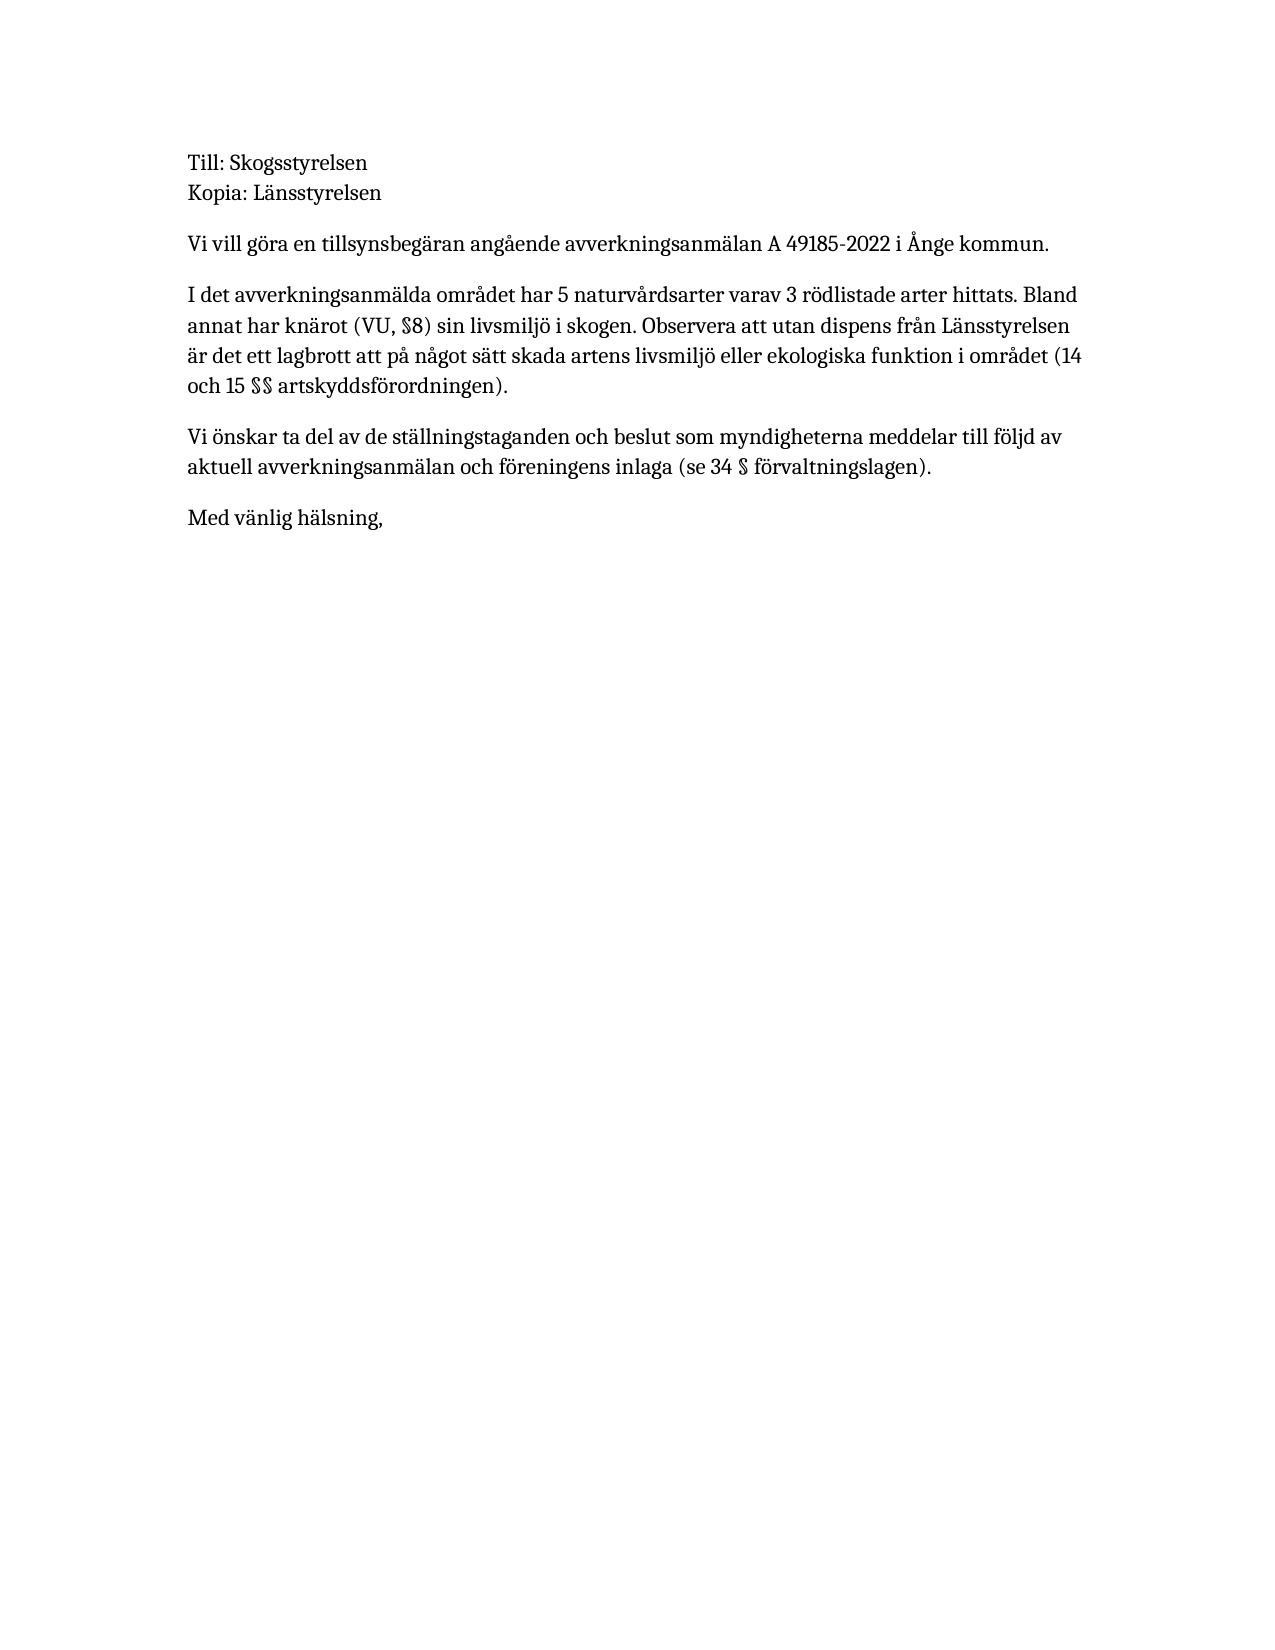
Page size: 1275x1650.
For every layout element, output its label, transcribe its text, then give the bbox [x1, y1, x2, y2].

text I det avverkningsanmälda området har 5 naturvårdsarter varav 3 rödlistade arter hittats. Bland annat har knärot (VU, §8) sin livsmiljö i skogen. Observera att utan dispens från Länsstyrelsen är det ett lagbrott att på något sätt skada artens livsmiljö eller ekologiska funktion i området (14 och 15 §§ artskyddsförordningen). [187, 282, 1087, 399]
text Vi vill göra en tillsynsbegäran angående avverkningsanmälan A 49185-2022 i Ånge kommun. [187, 231, 1087, 258]
text Till: Skogsstyrelsen Kopia: Länsstyrelsen [187, 150, 1087, 207]
text Med vänlig hälsning, [187, 505, 1087, 562]
text Vi önskar ta del av de ställningstaganden och beslut som myndigheterna meddelar till följd av aktuell avverkningsanmälan och föreningens inlaga (se 34 § förvaltningslagen). [187, 424, 1087, 481]
